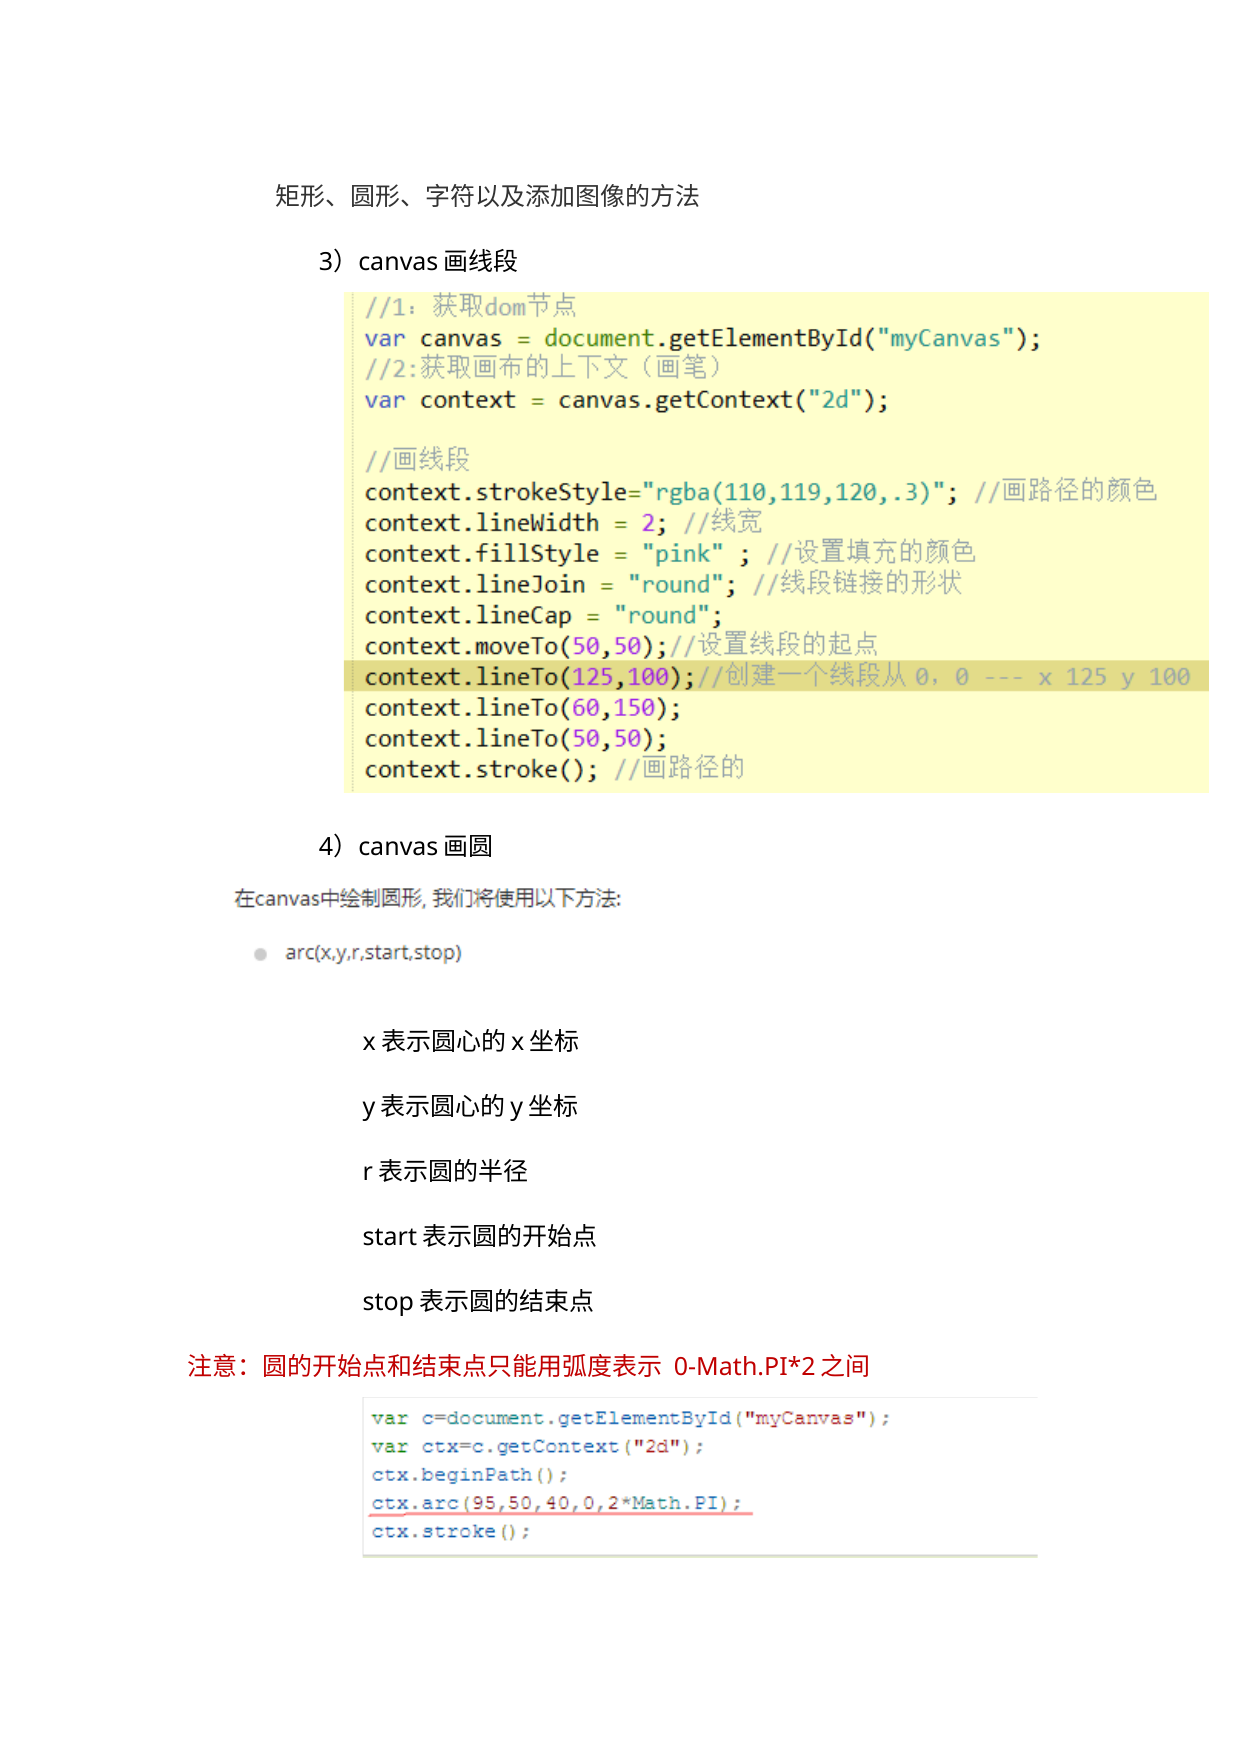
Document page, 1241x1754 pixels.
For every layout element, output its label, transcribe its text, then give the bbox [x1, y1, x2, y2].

text stop表示圆的结束点 [187, 1267, 1053, 1332]
text 3）canvas画线段 [187, 227, 1053, 292]
text 4）canvas画圆 [187, 812, 1053, 877]
text y表示圆心的y坐标 [187, 1072, 1053, 1137]
text r表示圆的半径 [187, 1137, 1053, 1202]
text start表示圆的开始点 [187, 1202, 1053, 1267]
text 注意：圆的开始点和结束点只能用弧度表示 0-Math.PI*2之间 [187, 1332, 1053, 1397]
picture [362, 1397, 1038, 1558]
picture [231, 877, 689, 991]
text x表示圆心的x坐标 [187, 1007, 1053, 1072]
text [275, 162, 1053, 227]
picture [343, 292, 1209, 793]
